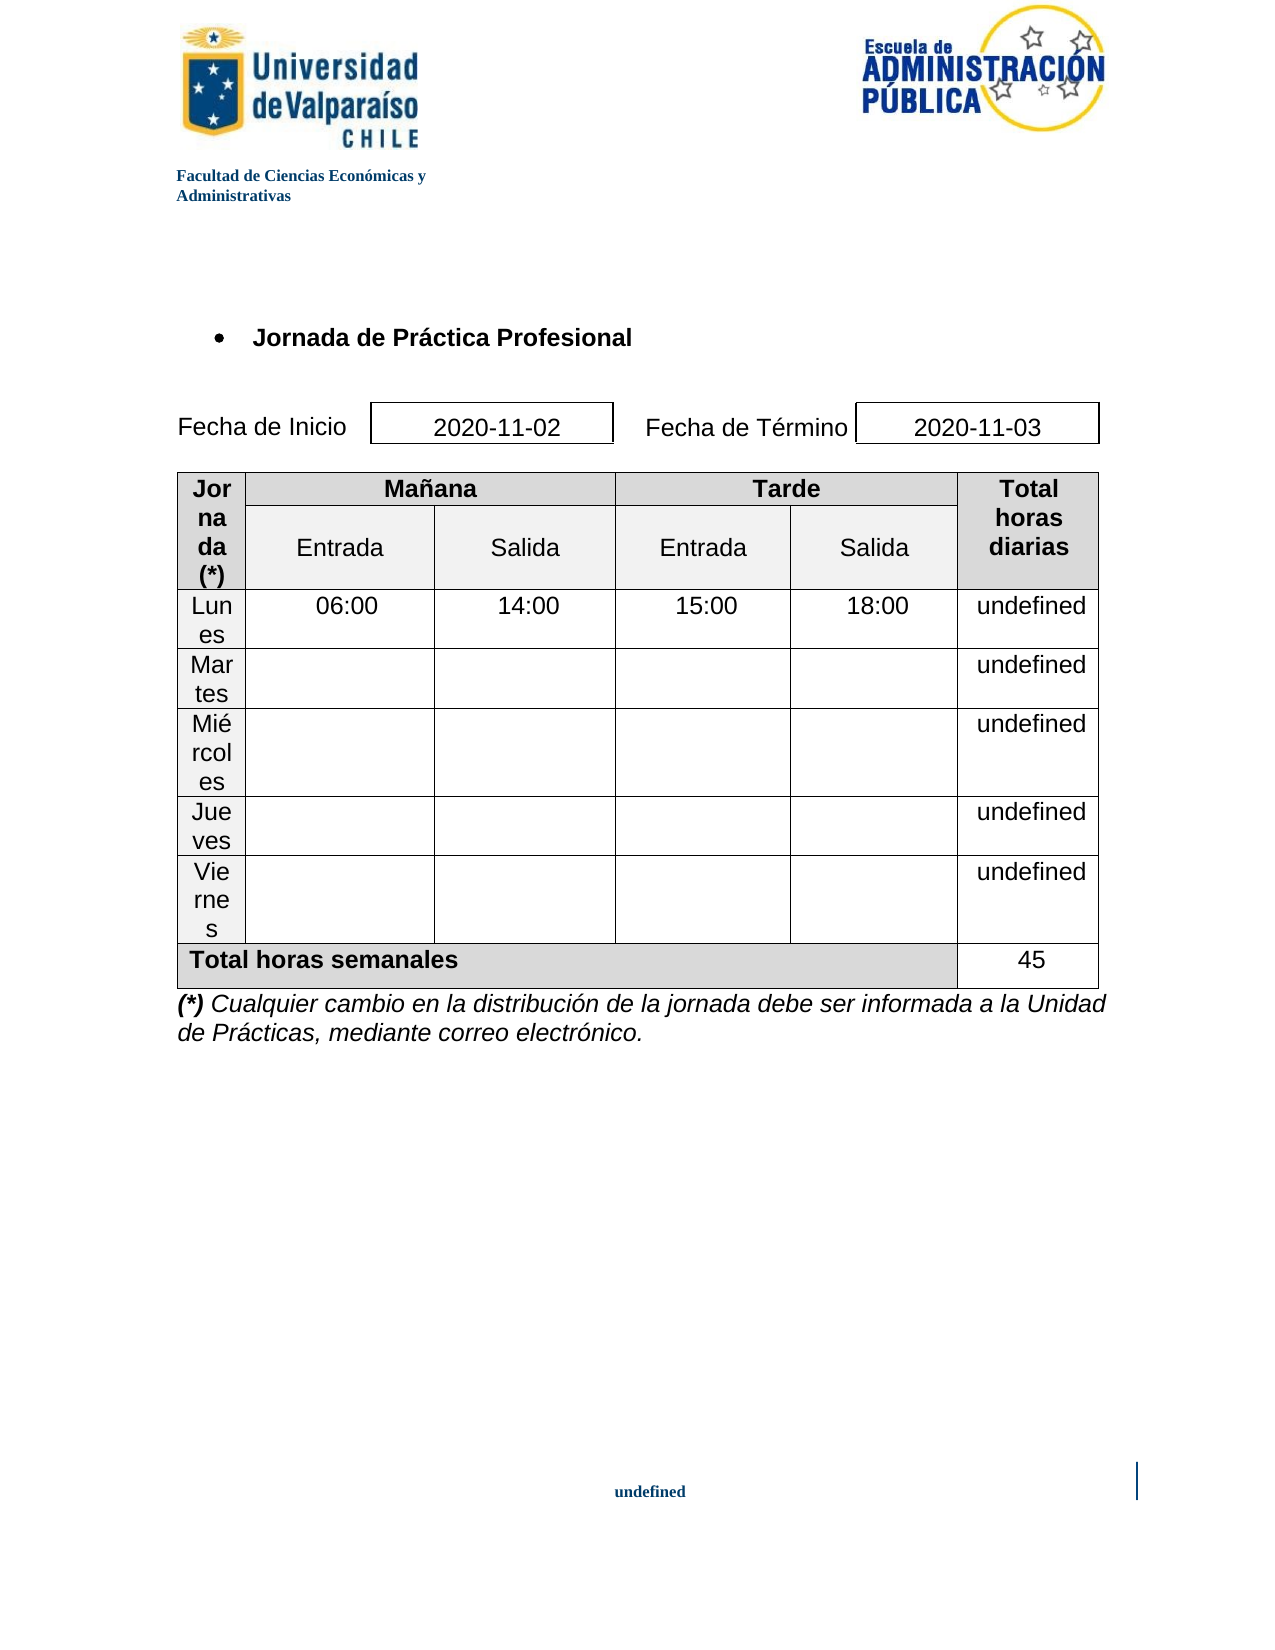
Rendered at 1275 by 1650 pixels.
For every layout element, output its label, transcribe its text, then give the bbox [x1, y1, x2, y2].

table_cell [791, 709, 957, 796]
table_cell [616, 709, 790, 796]
table_header 2020-11-02 [372, 403, 612, 442]
table_cell [616, 649, 790, 708]
table_cell [435, 709, 615, 796]
table_cell [435, 649, 615, 708]
table_cell [791, 649, 957, 708]
table_cell [246, 649, 434, 708]
table_cell Martes [178, 649, 245, 708]
picture [856, 0, 1112, 138]
table_cell undefined [958, 709, 1098, 796]
table_cell 18:00 [791, 590, 957, 648]
table_cell [435, 856, 615, 943]
table_cell [616, 856, 790, 943]
table_cell undefined [958, 590, 1098, 648]
table_cell 14:00 [435, 590, 615, 648]
table_cell undefined [958, 797, 1098, 855]
table_cell [246, 797, 434, 855]
table_header Fecha de Término [614, 402, 855, 442]
table_cell [615, 944, 957, 988]
table_cell Salida [435, 506, 615, 589]
table_cell Total horas semanales [178, 944, 615, 988]
table_cell [435, 797, 615, 855]
table_cell 06:00 [246, 590, 434, 648]
list Jornada de Práctica Profesional [215, 323, 837, 352]
table_cell Miércoles [178, 709, 245, 796]
text (*) Cualquier cambio en la distribución de la jornada debe ser informada a la Unidad de Prácticas, mediante correo electrónico. [177, 989, 1129, 1047]
table_cell 15:00 [616, 590, 790, 648]
picture [180, 23, 418, 150]
table_header Total horas diarias [958, 473, 1098, 589]
table_cell [791, 797, 957, 855]
table_cell Salida [791, 506, 957, 589]
table_cell Lunes [178, 590, 245, 648]
table_cell 45 [958, 944, 1098, 988]
table_cell [616, 797, 790, 855]
table_cell Entrada [616, 506, 790, 589]
table_cell undefined [958, 856, 1098, 943]
table_header Tarde [616, 473, 957, 505]
text Fecha de Inicio [177, 412, 370, 440]
table_cell Jueves [178, 797, 245, 855]
table_cell [246, 709, 434, 796]
table_header Jornada (*) [178, 473, 245, 589]
table_cell Entrada [246, 506, 434, 589]
table_cell [246, 856, 434, 943]
table_header Mañana [246, 473, 615, 505]
table_header 2020-11-03 [857, 403, 1098, 442]
table_cell [791, 856, 957, 943]
table_cell undefined [958, 649, 1098, 708]
table_cell Viernes [178, 856, 245, 943]
